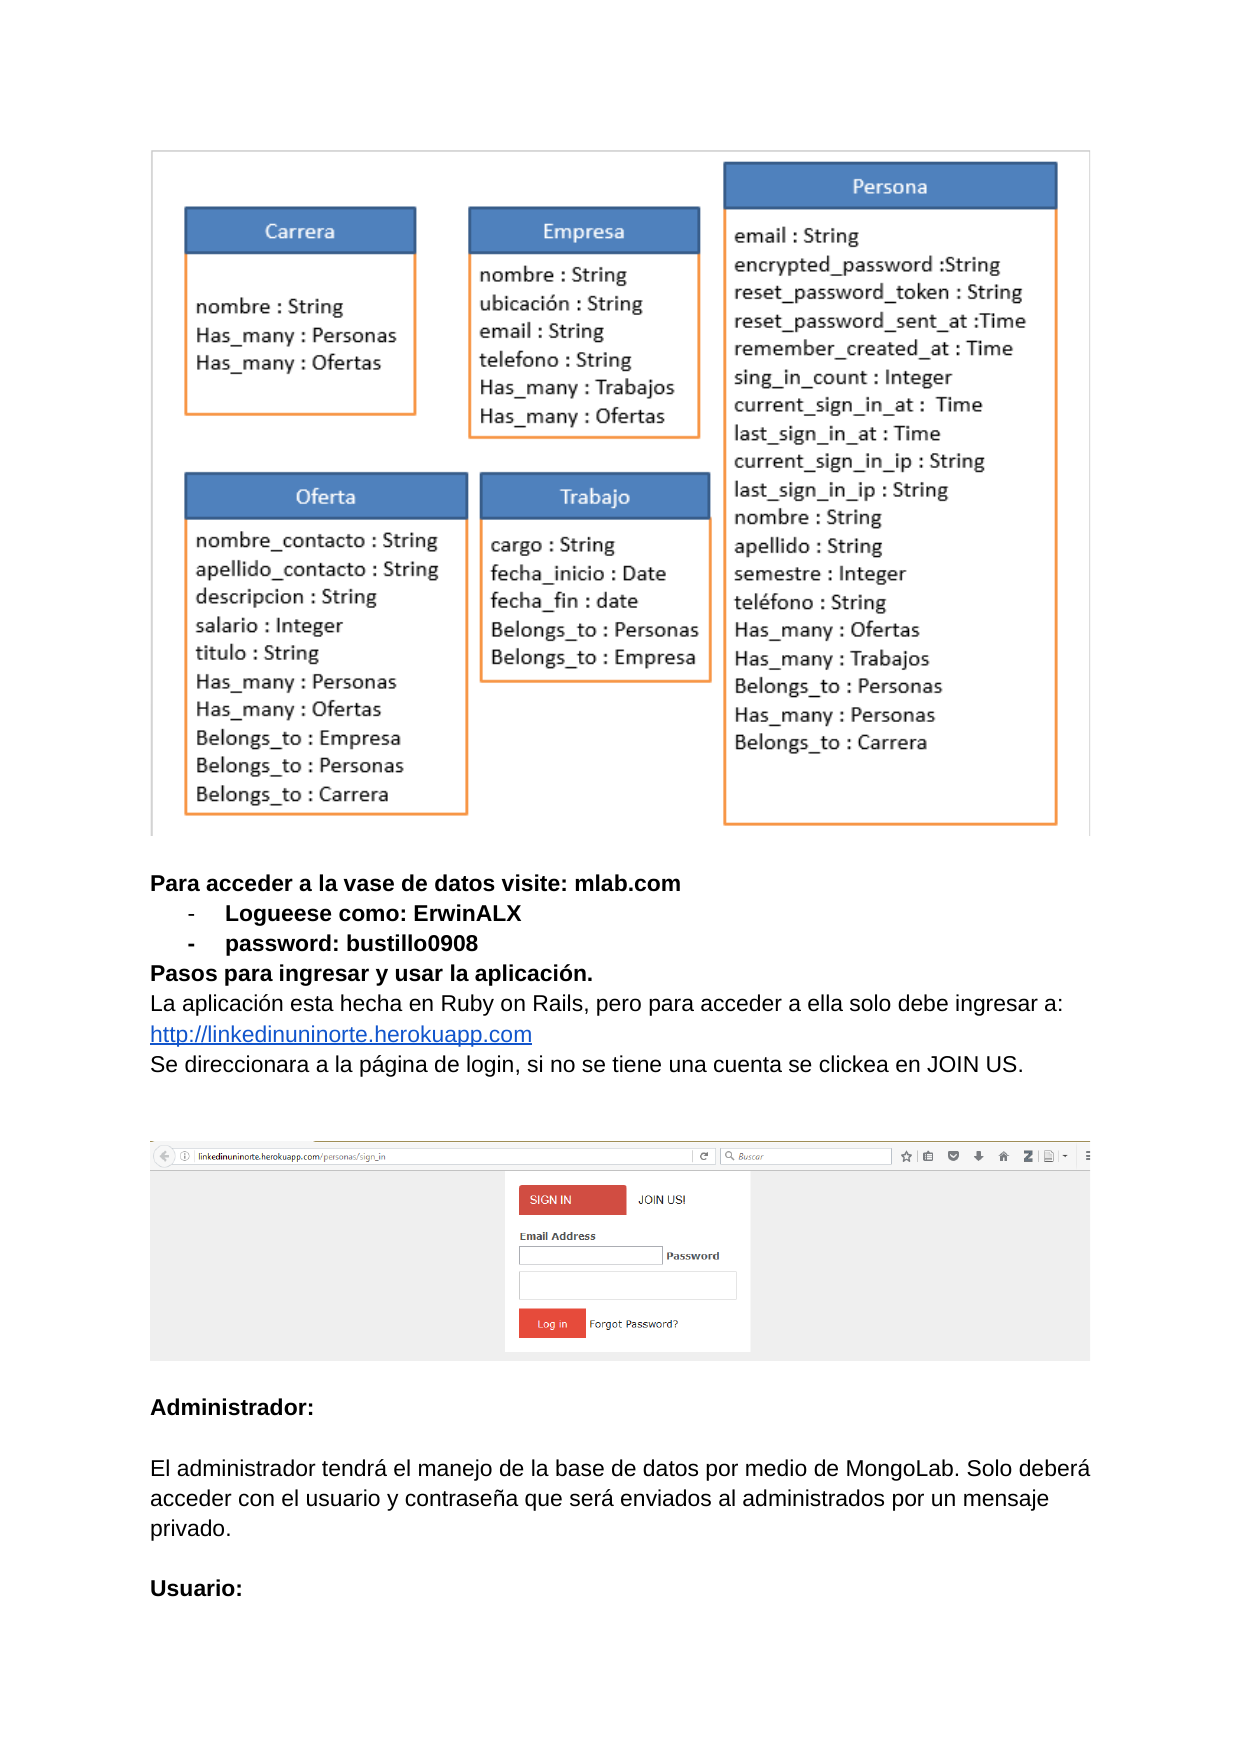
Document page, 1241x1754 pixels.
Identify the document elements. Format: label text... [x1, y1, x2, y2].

picture [150, 1141, 1091, 1361]
text Para acceder a la vase de datos visite: mlab.com [150, 869, 1090, 896]
list Logueese como: ErwinALX [187, 900, 1090, 926]
list password: bustillo0908 [187, 930, 1090, 956]
text Pasos para ingresar y usar la aplicación. [150, 960, 1090, 986]
text Usuario: [150, 1575, 1090, 1602]
text Se direccionara a la página de login, si no se tiene una cuenta se clickea en JOIN US. [150, 1051, 1090, 1077]
text El administrador tendrá el manejo de la base de datos por medio de MongoLab. Solo deberá acceder con el usuario y contraseña que será enviados al administrados por un mensaje privado. [150, 1454, 1090, 1541]
text Administrador: [150, 1394, 1090, 1421]
picture [150, 150, 1091, 836]
text La aplicación esta hecha en Ruby on Rails, pero para acceder a ella solo debe ingresar a: http://linkedinuninorte.herokuapp.com [150, 990, 1090, 1047]
